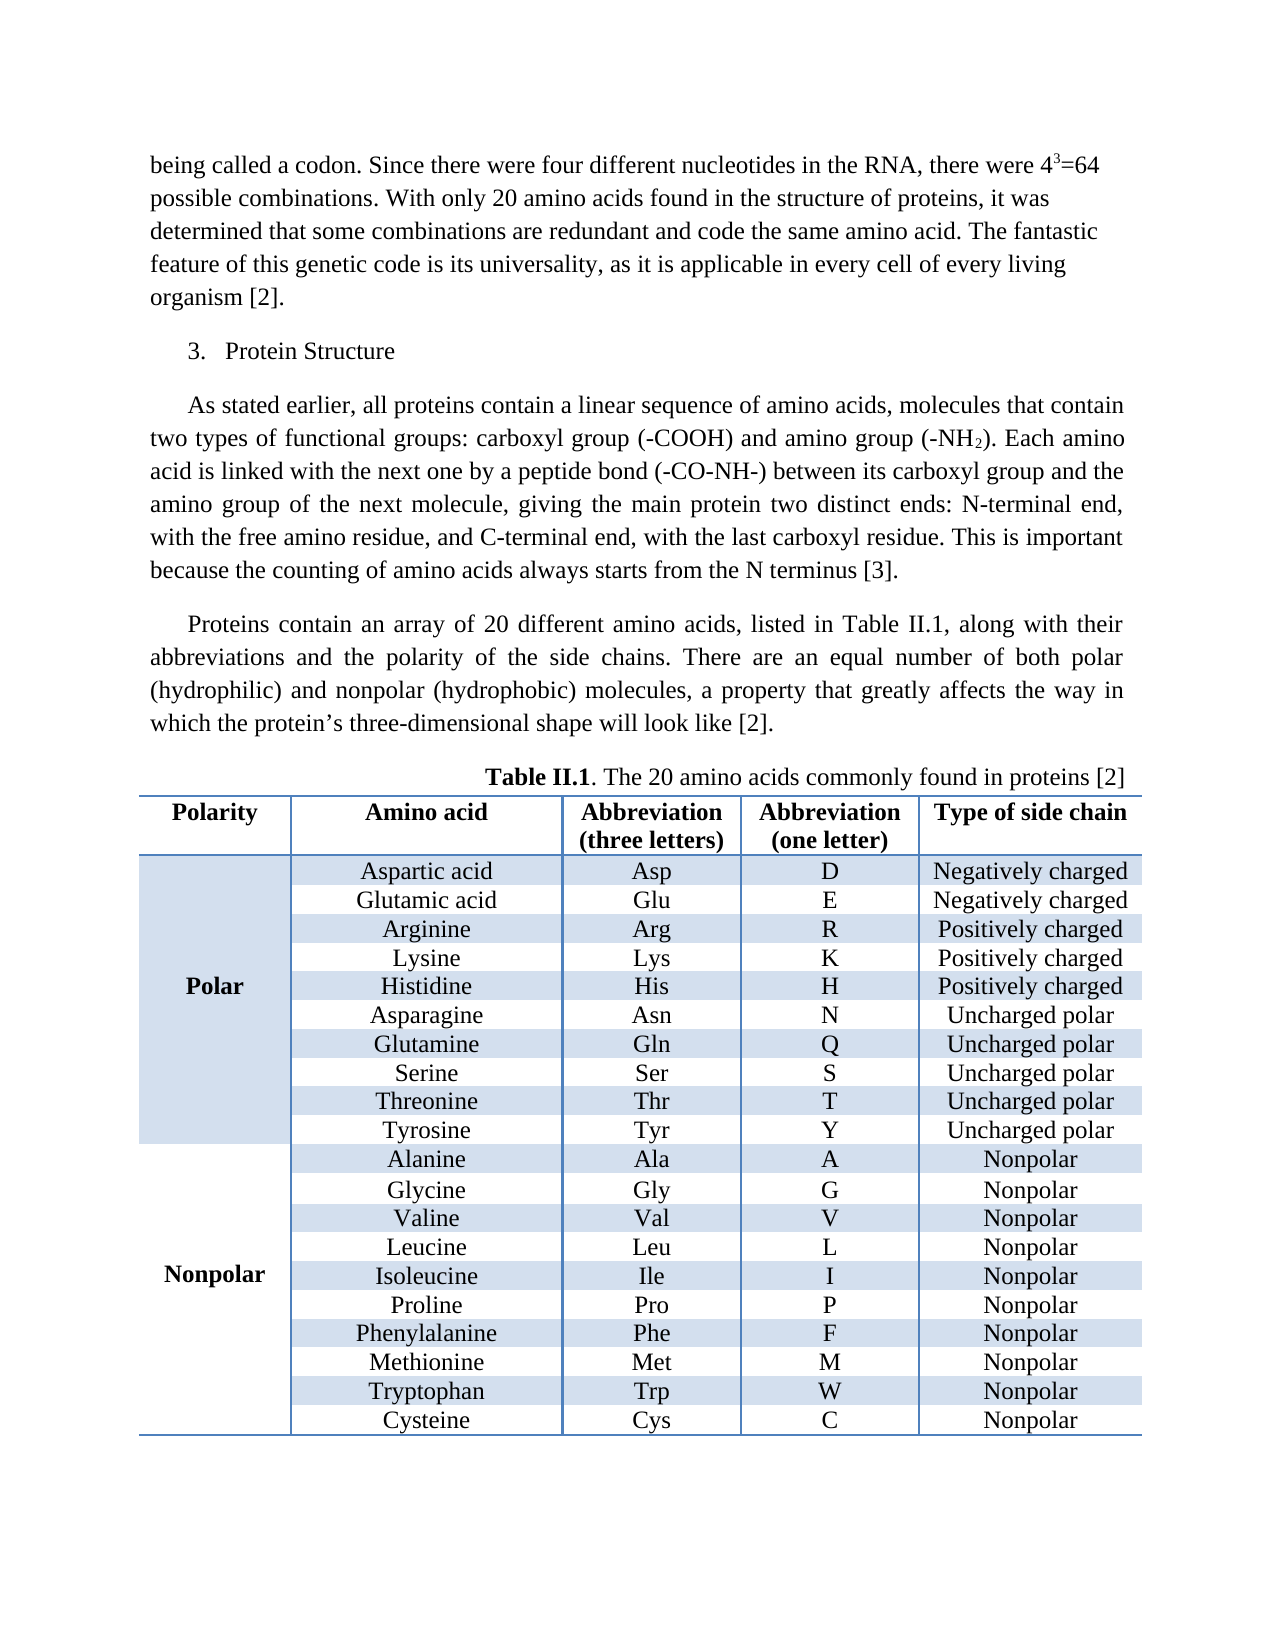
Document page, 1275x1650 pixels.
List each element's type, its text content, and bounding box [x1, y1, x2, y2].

table_cell Alanine [292, 1144, 561, 1173]
table_cell Uncharged polar [920, 1058, 1142, 1086]
table_cell Nonpolar [920, 1376, 1142, 1405]
table_cell Asp [564, 856, 740, 885]
table_cell G [742, 1173, 918, 1203]
table_cell Nonpolar [920, 1173, 1142, 1203]
table_cell Phenylalanine [292, 1319, 561, 1347]
table_cell L [742, 1232, 918, 1261]
table_cell Arginine [292, 914, 561, 943]
table_cell Uncharged polar [920, 1115, 1142, 1144]
table_cell Positively charged [920, 943, 1142, 971]
table_cell Isoleucine [292, 1261, 561, 1290]
table_cell Thr [564, 1086, 740, 1115]
table_cell E [742, 885, 918, 914]
table_cell Ala [564, 1144, 740, 1173]
table_cell D [742, 856, 918, 885]
table_cell Phe [564, 1319, 740, 1347]
table_cell Met [564, 1347, 740, 1376]
table_cell Glutamic acid [292, 885, 561, 914]
table_cell Polar [139, 856, 290, 1144]
table_cell Leucine [292, 1232, 561, 1261]
table_cell Pro [564, 1290, 740, 1318]
table_cell Positively charged [920, 971, 1142, 1000]
table_cell H [742, 971, 918, 1000]
table_cell T [742, 1086, 918, 1115]
table_cell A [742, 1144, 918, 1173]
table_cell Nonpolar [920, 1204, 1142, 1232]
table_cell Trp [564, 1376, 740, 1405]
table_cell Cys [564, 1405, 740, 1433]
text As stated earlier, all proteins contain a linear sequence of amino acids, molecules that contain two types of functional groups: carboxyl group (-COOH) and amino group (-NH2). Each amino acid is linked with the next one by a peptide bond (-CO-NH-) between its carboxyl group and the amino group of the next molecule, giving the main protein two distinct ends: N-terminal end, with the free amino residue, and C-terminal end, with the last carboxyl residue. This is important because the counting of amino acids always starts from the N terminus [3]. [150, 390, 1125, 584]
table_cell Glutamine [292, 1029, 561, 1058]
table_cell Lys [564, 943, 740, 971]
text Table II.1. The 20 amino acids commonly found in proteins [2] [150, 762, 1125, 790]
table_cell N [742, 1000, 918, 1029]
table_cell Negatively charged [920, 885, 1142, 914]
table_cell P [742, 1290, 918, 1318]
table_cell Positively charged [920, 914, 1142, 943]
table_header Type of side chain [920, 797, 1142, 854]
table_cell S [742, 1058, 918, 1086]
table_cell Nonpolar [920, 1347, 1142, 1376]
table_cell Serine [292, 1058, 561, 1086]
table_cell Lysine [292, 943, 561, 971]
table_cell K [742, 943, 918, 971]
table_cell Asparagine [292, 1000, 561, 1029]
table_cell Tryptophan [292, 1376, 561, 1405]
table_cell Uncharged polar [920, 1029, 1142, 1058]
table_cell Uncharged polar [920, 1000, 1142, 1029]
table_cell I [742, 1261, 918, 1290]
table_cell Methionine [292, 1347, 561, 1376]
table_cell Asn [564, 1000, 740, 1029]
table_header Abbreviation (three letters) [564, 797, 740, 854]
table_cell Nonpolar [920, 1232, 1142, 1261]
table_cell Proline [292, 1290, 561, 1318]
table_cell Negatively charged [920, 856, 1142, 885]
table_cell C [742, 1405, 918, 1433]
table_cell Gly [564, 1173, 740, 1203]
table_cell His [564, 971, 740, 1000]
table_cell Nonpolar [920, 1405, 1142, 1433]
subtitle Protein Structure [187, 336, 1125, 365]
text Proteins contain an array of 20 different amino acids, listed in Table II.1, along with their abbreviations and the polarity of the side chains. There are an equal number of both polar (hydrophilic) and nonpolar (hydrophobic) molecules, a property that greatly affects the way in which the protein’s three-dimensional shape will look like [2]. [150, 609, 1125, 737]
table_cell Tyr [564, 1115, 740, 1144]
table_cell Glu [564, 885, 740, 914]
table_header Abbreviation (one letter) [742, 797, 918, 854]
table_header Polarity [139, 797, 290, 854]
table_cell Ser [564, 1058, 740, 1086]
table_cell F [742, 1319, 918, 1347]
table_cell Leu [564, 1232, 740, 1261]
table_cell Arg [564, 914, 740, 943]
table_cell Q [742, 1029, 918, 1058]
table_cell Ile [564, 1261, 740, 1290]
table_cell Nonpolar [920, 1290, 1142, 1318]
table_cell Uncharged polar [920, 1086, 1142, 1115]
table_cell Nonpolar [920, 1319, 1142, 1347]
table_cell R [742, 914, 918, 943]
table_header Amino acid [292, 797, 561, 854]
table_cell Threonine [292, 1086, 561, 1115]
table_cell Tyrosine [292, 1115, 561, 1144]
table_cell Histidine [292, 971, 561, 1000]
table_cell Glycine [292, 1173, 561, 1203]
table_cell Valine [292, 1204, 561, 1232]
table_cell Nonpolar [920, 1144, 1142, 1173]
table_cell V [742, 1204, 918, 1232]
table_cell Val [564, 1204, 740, 1232]
table_cell Cysteine [292, 1405, 561, 1433]
table_cell W [742, 1376, 918, 1405]
table_cell Aspartic acid [292, 856, 561, 885]
table_cell M [742, 1347, 918, 1376]
table_cell Nonpolar [139, 1144, 290, 1433]
table_cell Nonpolar [920, 1261, 1142, 1290]
table_cell Gln [564, 1029, 740, 1058]
table_cell Y [742, 1115, 918, 1144]
